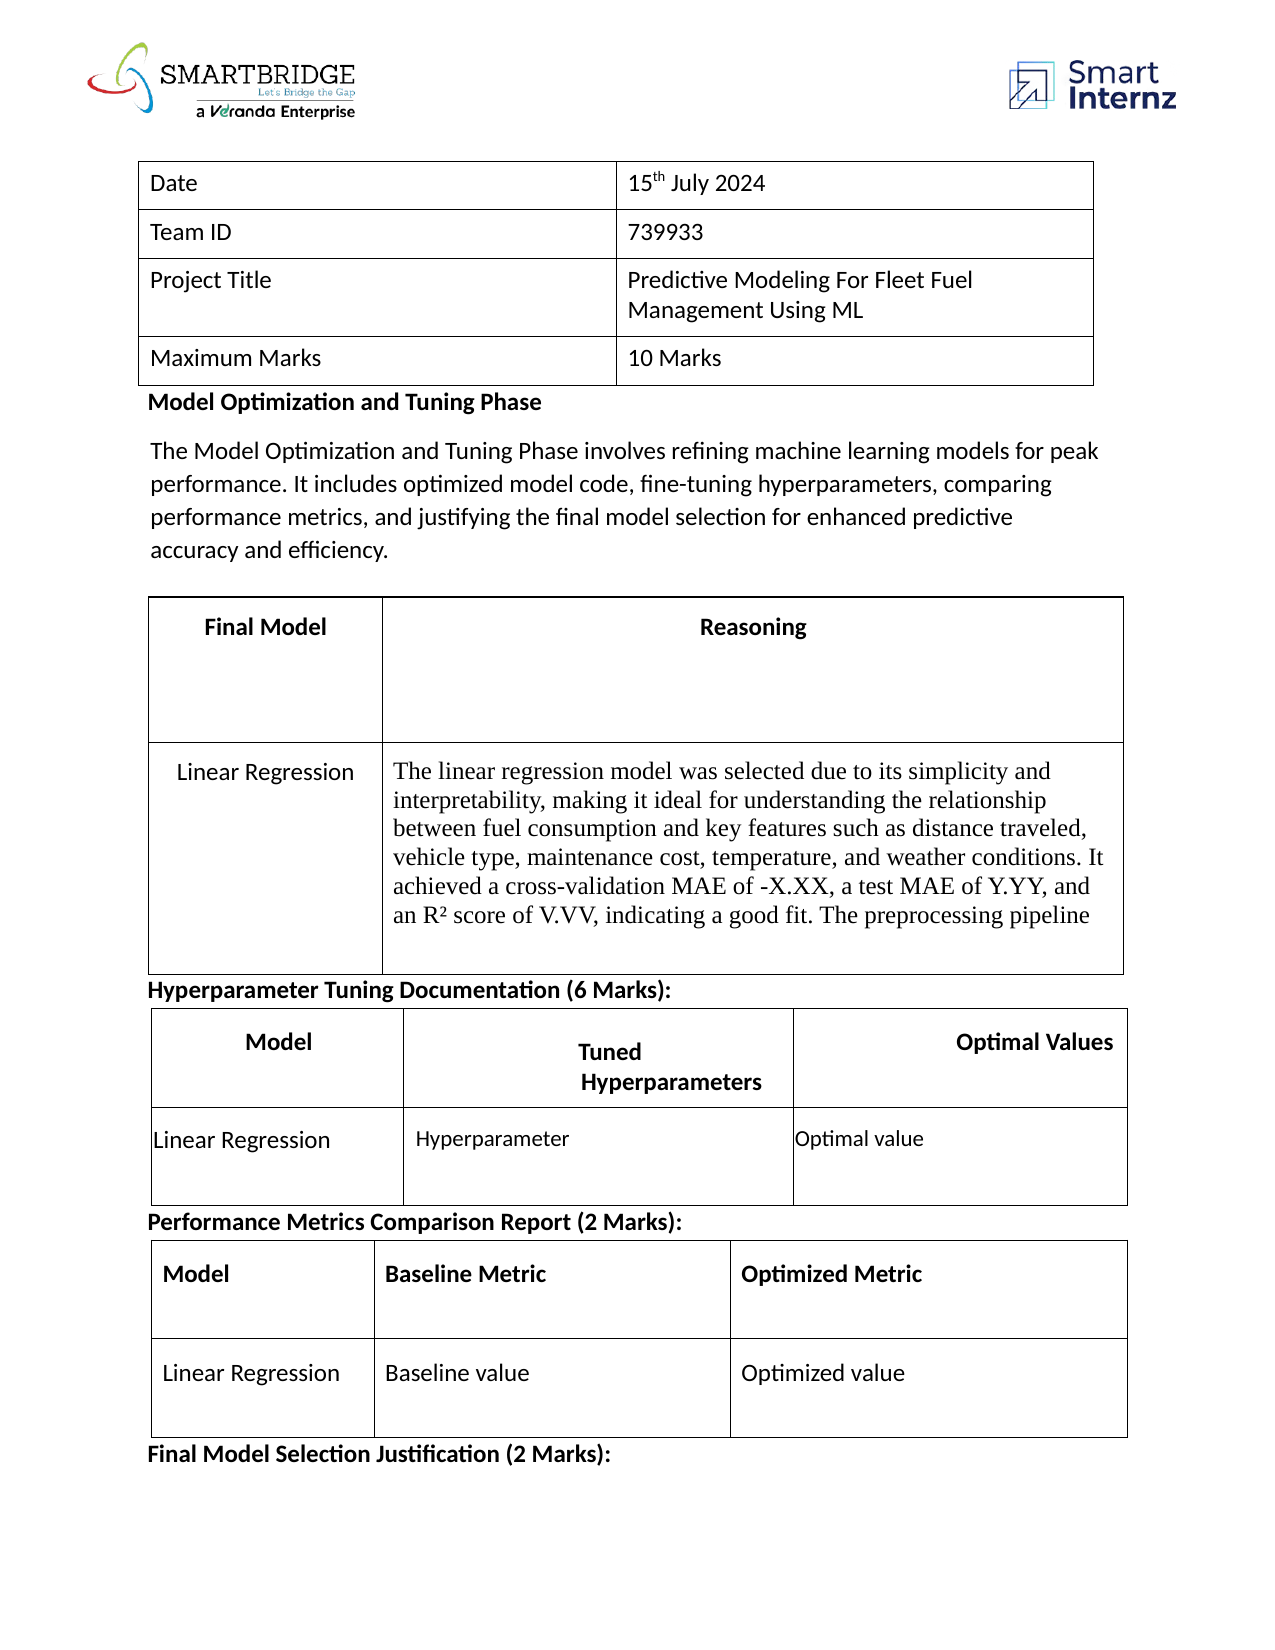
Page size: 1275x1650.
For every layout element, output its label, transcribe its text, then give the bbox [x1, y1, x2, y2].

table_header Model [152, 1241, 374, 1338]
table_cell Team ID [139, 210, 616, 257]
table_header Optimal Values [956, 1009, 1127, 1107]
table_cell The linear regression model was selected due to its simplicity and interpretability, making it ideal for understanding the relationship between fuel consumption and key features such as distance traveled, vehicle type, maintenance cost, temperature, and weather conditions. It achieved a cross-validation MAE of -X.XX, a test MAE of Y.YY, and an R² score of V.VV, indicating a good fit. The preprocessing pipeline [383, 743, 1123, 973]
table_cell Maximum Marks [139, 337, 616, 385]
table_cell 739933 [617, 210, 1093, 257]
table_cell Predictive Modeling For Fleet Fuel Management Using ML [617, 259, 1093, 336]
table_cell 10 Marks [617, 337, 1093, 385]
table_header [794, 1009, 956, 1107]
table_cell Linear Regression [149, 743, 382, 973]
table_header Baseline Metric [375, 1241, 730, 1338]
table_cell Linear Regression [152, 1108, 403, 1205]
text Final Model Selection Justification (2 Marks): [147, 1438, 1100, 1469]
table_cell Hyperparameter [404, 1108, 793, 1205]
table_cell Baseline value [375, 1339, 730, 1437]
table_header 15th July 2024 [617, 162, 1093, 209]
text Hyperparameter Tuning Documentation (6 Marks): [147, 974, 1100, 1005]
text Performance Metrics Comparison Report (2 Marks): [147, 1206, 1100, 1237]
table_header Tuned Hyperparameters [404, 1009, 793, 1107]
table_header Date [139, 162, 616, 209]
text The Model Optimization and Tuning Phase involves refining machine learning models for peak performance. It includes optimized model code, fine-tuning hyperparameters, comparing performance metrics, and justifying the final model selection for enhanced predictive accuracy and efficiency. [150, 436, 1100, 565]
table_cell Optimal value [794, 1108, 956, 1205]
text Model Optimization and Tuning Phase [147, 161, 1100, 416]
picture [1004, 60, 1181, 109]
table_header Final Model [149, 598, 382, 742]
table_cell Linear Regression [152, 1339, 374, 1437]
table_cell Project Title [139, 259, 616, 336]
table_header Reasoning [383, 598, 1123, 742]
picture [73, 20, 370, 142]
table_header Optimized Metric [731, 1241, 1127, 1338]
table_header Model [152, 1009, 403, 1107]
table_cell Optimized value [731, 1339, 1127, 1437]
table_cell [956, 1108, 1127, 1205]
